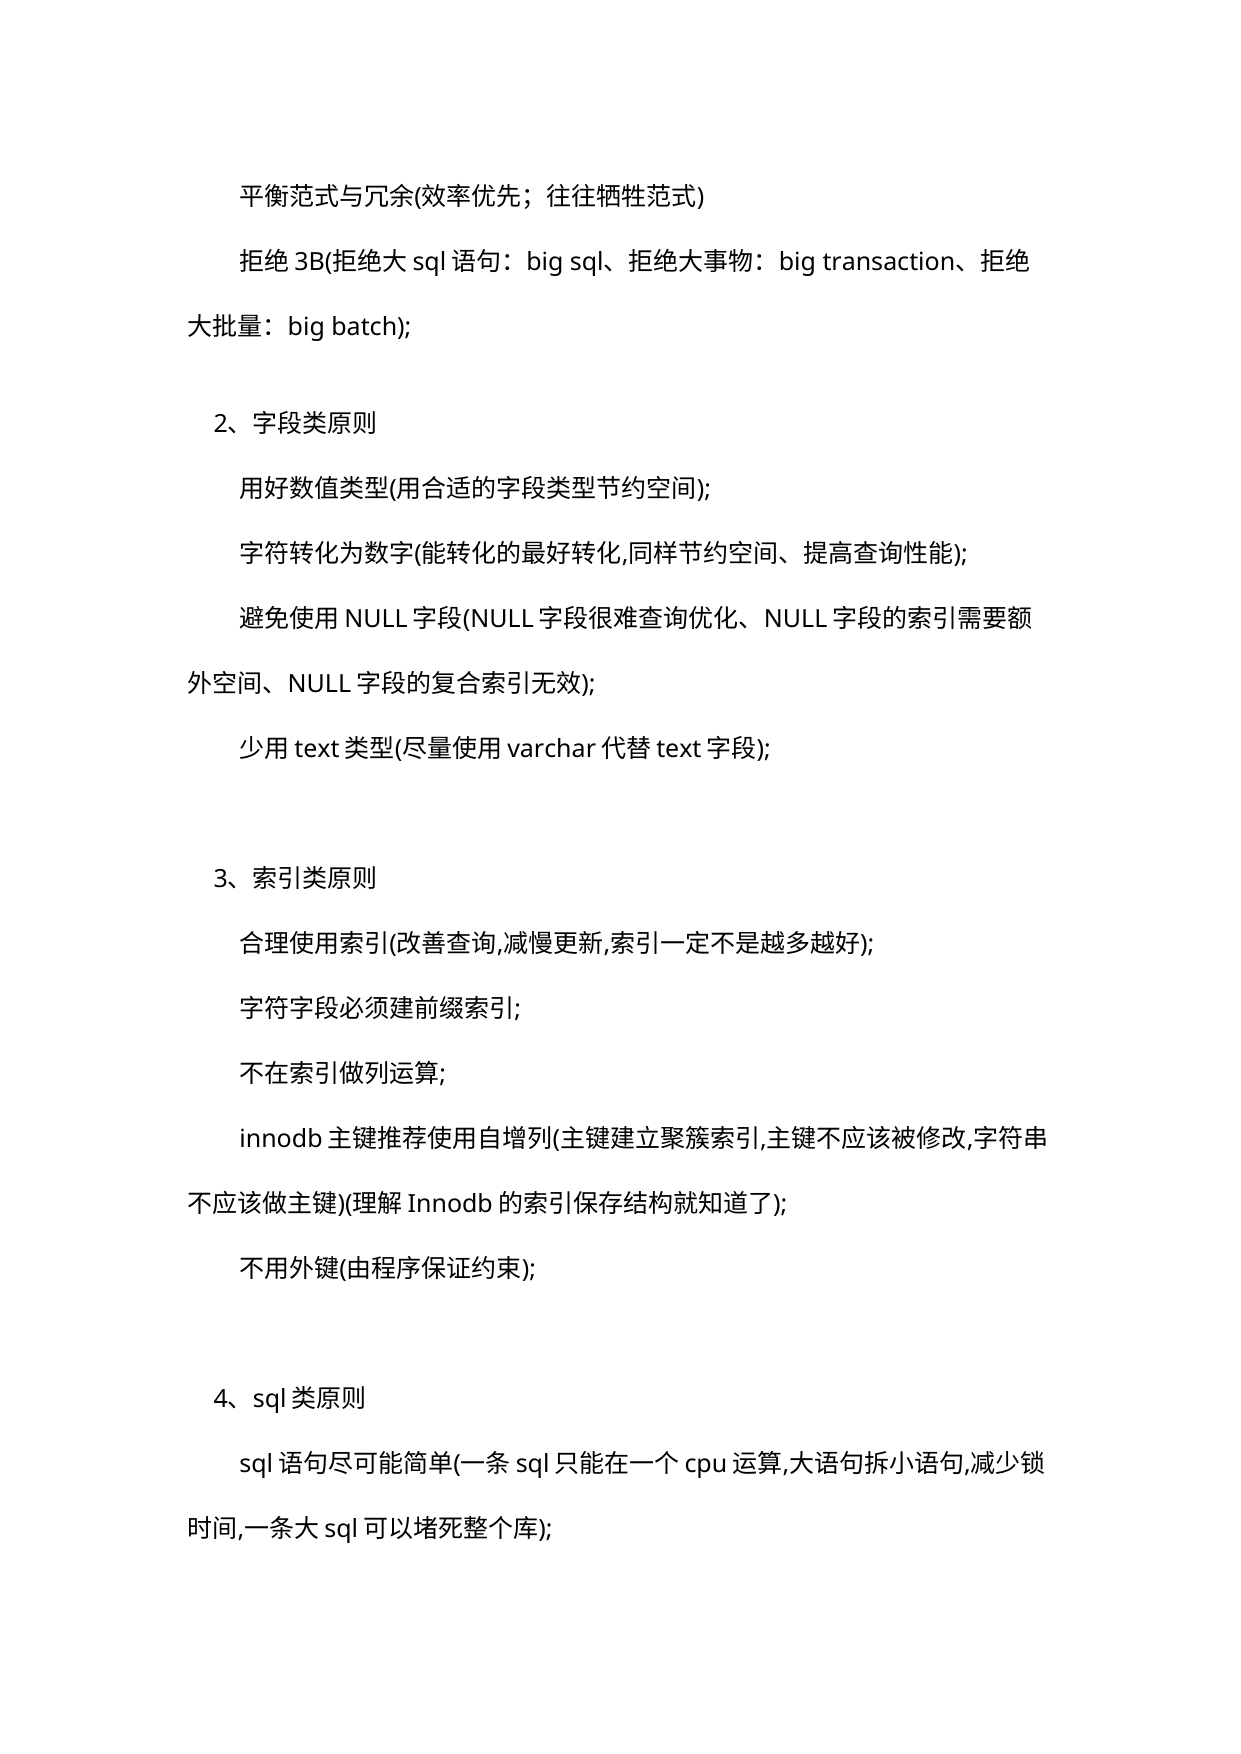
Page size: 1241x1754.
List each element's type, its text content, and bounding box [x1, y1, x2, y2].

text 拒绝3B(拒绝大sql语句：big sql、拒绝大事物：big transaction、拒绝大批量：big batch); [187, 227, 1053, 357]
text innodb主键推荐使用自增列(主键建立聚簇索引,主键不应该被修改,字符串不应该做主键)(理解Innodb的索引保存结构就知道了); [187, 1104, 1053, 1234]
text 2、字段类原则 [187, 389, 1053, 454]
text 平衡范式与冗余(效率优先；往往牺牲范式) [187, 162, 1053, 227]
text 少用text类型(尽量使用varchar代替text字段); [187, 714, 1053, 779]
text 不在索引做列运算; [187, 1039, 1053, 1104]
text 避免使用NULL字段(NULL字段很难查询优化、NULL字段的索引需要额外空间、NULL字段的复合索引无效); [187, 584, 1053, 714]
text 用好数值类型(用合适的字段类型节约空间); [187, 454, 1053, 519]
text 字符转化为数字(能转化的最好转化,同样节约空间、提高查询性能); [187, 519, 1053, 584]
text sql语句尽可能简单(一条sql只能在一个cpu运算,大语句拆小语句,减少锁时间,一条大sql可以堵死整个库); [187, 1429, 1053, 1559]
text 合理使用索引(改善查询,减慢更新,索引一定不是越多越好); [187, 909, 1053, 974]
text 4、sql类原则 [187, 1364, 1053, 1429]
text 字符字段必须建前缀索引; [187, 974, 1053, 1039]
text 3、索引类原则 [187, 844, 1053, 909]
text 不用外键(由程序保证约束); [187, 1234, 1053, 1299]
